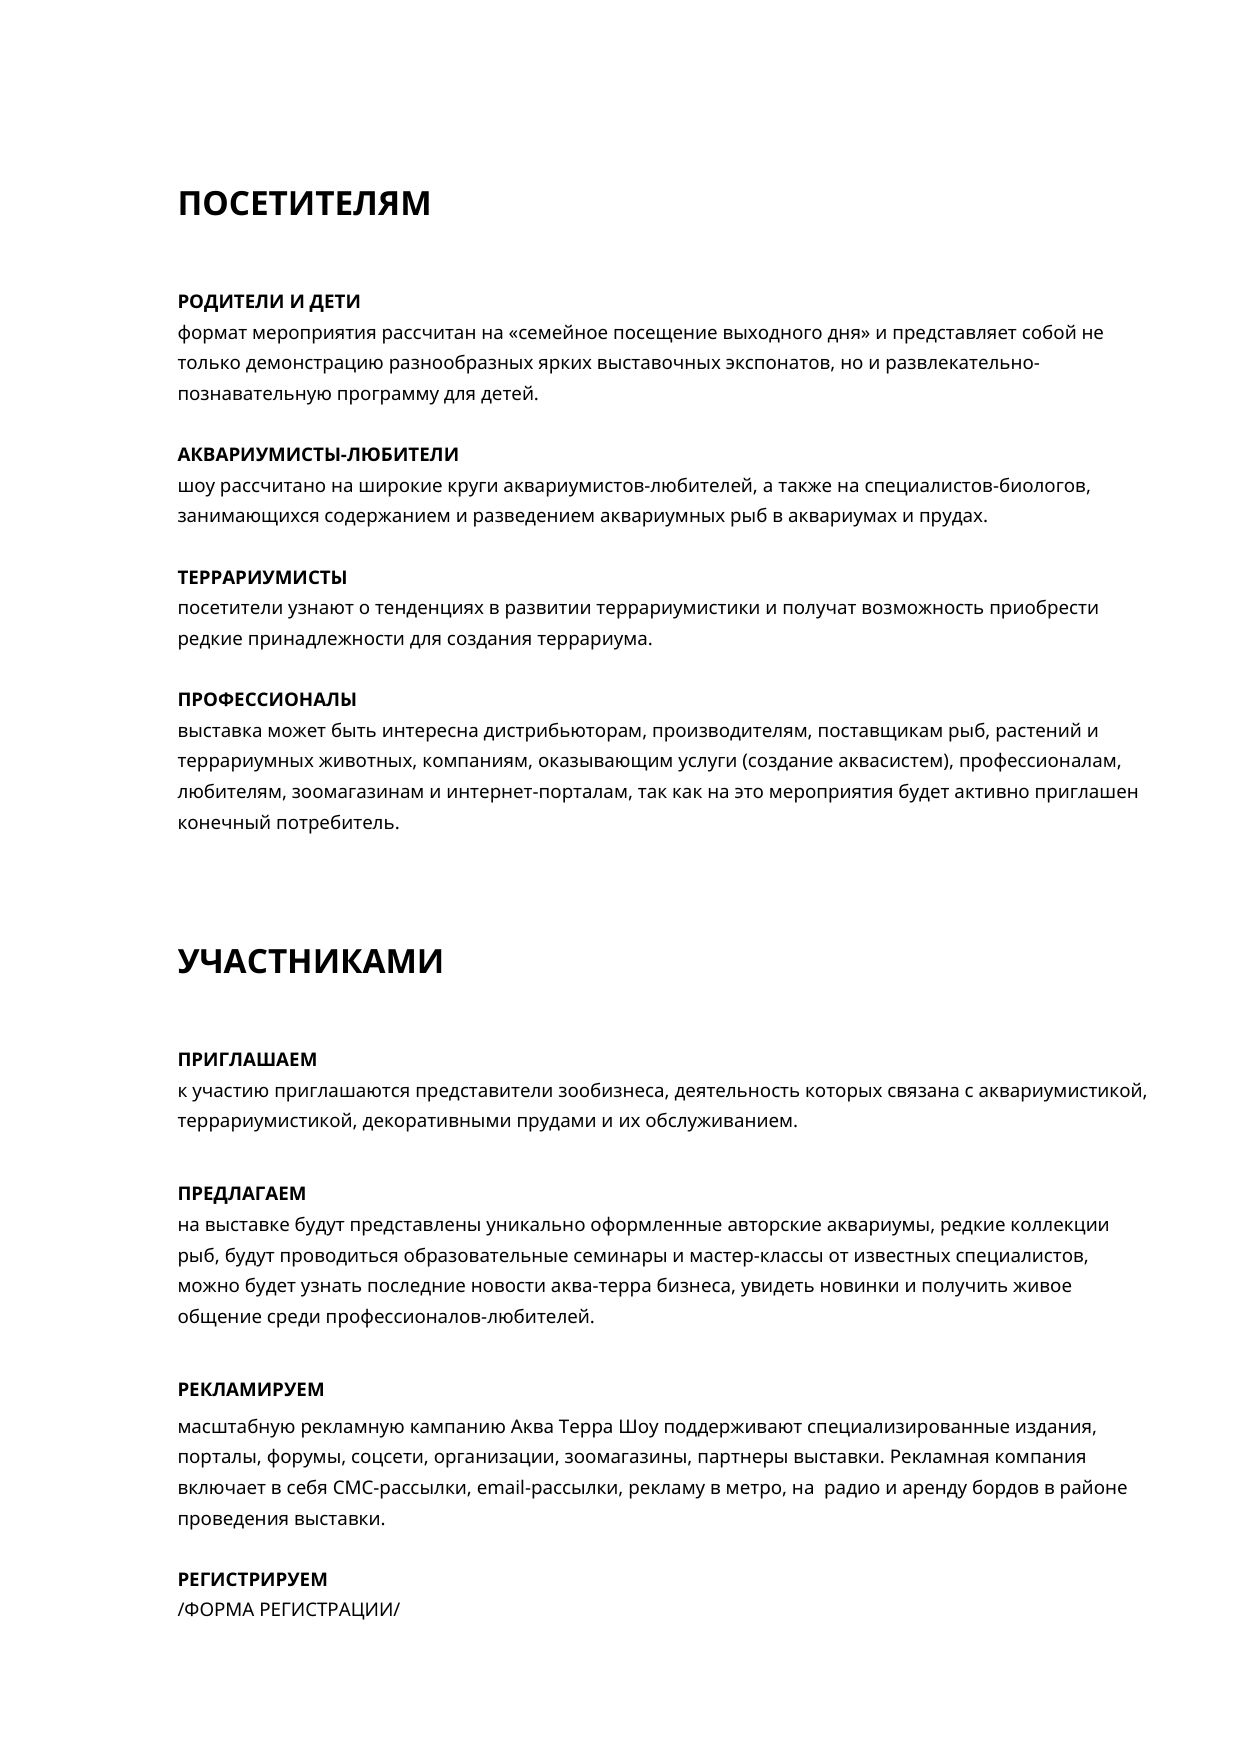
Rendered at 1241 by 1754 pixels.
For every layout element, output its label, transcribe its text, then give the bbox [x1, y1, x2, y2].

text регистрируем [177, 1566, 1152, 1592]
text аквариумисты-любители [177, 441, 1152, 467]
text посетители узнают о тенденциях в развитии террариумистики и получат возможность приобрести редкие принадлежности для создания террариума. [177, 594, 1152, 651]
text шоу рассчитано на широкие круги аквариумистов-любителей, а также на специалистов-биологов, занимающихся содержанием и разведением аквариумных рыб в аквариумах и прудах. [177, 472, 1152, 528]
text Посетителям [177, 179, 1152, 225]
text профессионалы [177, 686, 1152, 712]
text формат мероприятия рассчитан на «семейное посещение выходного дня» и представляет собой не только демонстрацию разнообразных ярких выставочных экспонатов, но и развлекательно-познавательную программу для детей. [177, 319, 1152, 406]
text на выставке будут представлены уникально оформленные авторские аквариумы, редкие коллекции рыб, будут проводиться образовательные семинары и мастер-классы от известных специалистов, можно будет узнать последние новости аква-терра бизнеса, увидеть новинки и получить живое общение среди профессионалов-любителей. [177, 1211, 1152, 1329]
text Приглашаем [177, 1046, 1152, 1072]
text террариумисты [177, 564, 1152, 589]
text к участию приглашаются представители зообизнеса, деятельность которых связана с аквариумистикой, террариумистикой, декоративными прудами и их обслуживанием. [177, 1077, 1152, 1133]
text масштабную рекламную кампанию Аква Терра Шоу поддерживают специализированные издания, порталы, форумы, соцсети, организации, зоомагазины, партнеры выставки. Рекламная компания включает в себя СМС-рассылки, еmail-рассылки, рекламу в метро, на радио и аренду бордов в районе проведения выставки. [177, 1413, 1152, 1530]
text /форма регистрации/ [177, 1597, 1152, 1622]
text Участниками [177, 937, 1152, 983]
text Предлагаем [177, 1181, 1152, 1206]
text Родители и дети [177, 288, 1152, 314]
text выставка может быть интересна дистрибьюторам, производителям, поставщикам рыб, растений и террариумных животных, компаниям, оказывающим услуги (создание аквасистем), профессионалам, любителям, зоомагазинам и интернет-порталам, так как на это мероприятия будет активно приглашен конечный потребитель. [177, 717, 1152, 834]
text Рекламируем [177, 1376, 1152, 1402]
